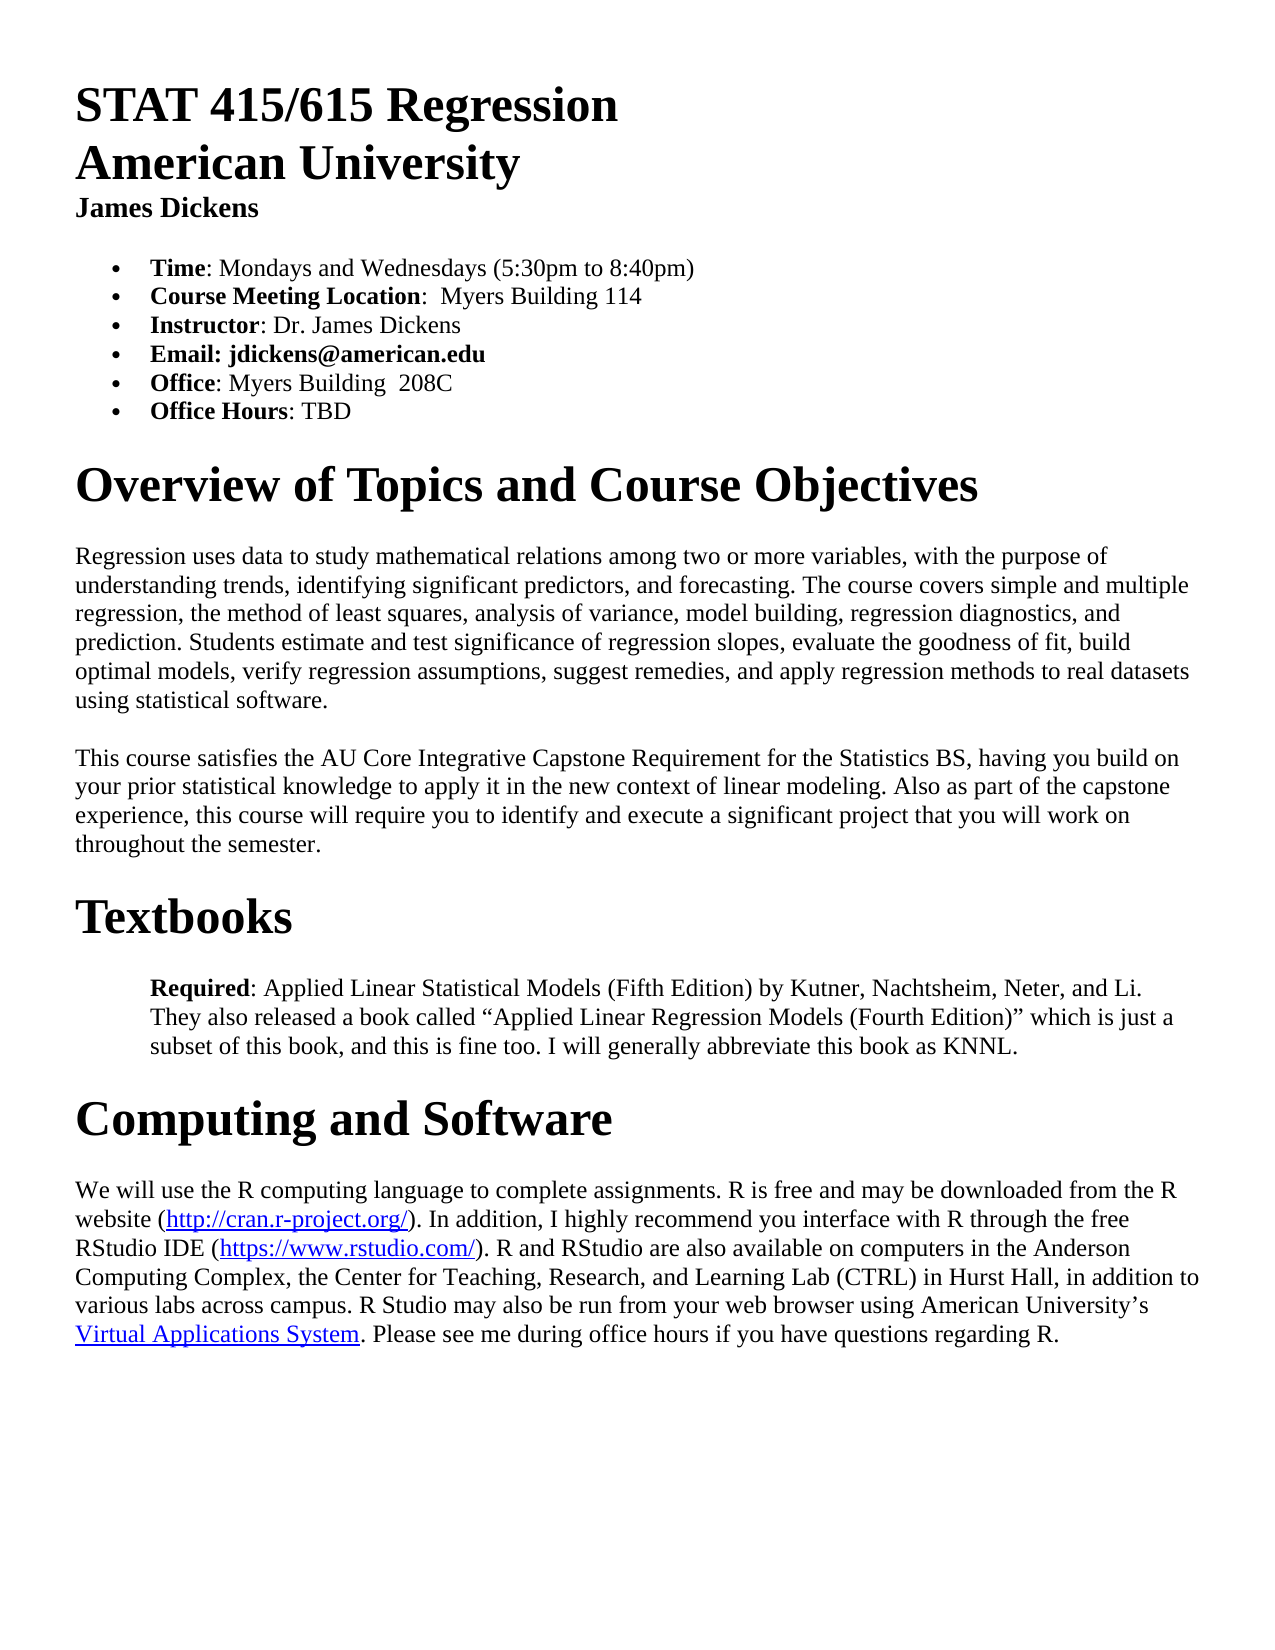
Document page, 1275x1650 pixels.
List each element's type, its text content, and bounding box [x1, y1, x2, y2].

list Course Meeting Location: Myers Building 114 [112, 281, 1200, 310]
list Office Hours: TBD [112, 396, 1200, 425]
text This course satisfies the AU Core Integrative Capstone Requirement for the Statistics BS, having you build on your prior statistical knowledge to apply it in the new context of linear modeling. Also as part of the capstone experience, this course will require you to identify and execute a significant project that you will work on throughout the semester. [75, 743, 1200, 858]
text We will use the R computing language to complete assignments. R is free and may be downloaded from the R website (http://cran.r-project.org/). In addition, I highly recommend you interface with R through the free RStudio IDE (https://www.rstudio.com/). R and RStudio are also available on computers in the Anderson Computing Complex, the Center for Teaching, Research, and Learning Lab (CTRL) in Hurst Hall, in addition to various labs across campus. R Studio may also be run from your web browser using American University’s Virtual Applications System. Please see me during office hours if you have questions regarding R. [75, 1176, 1200, 1348]
text Textbooks [75, 887, 1200, 944]
list Instructor: Dr. James Dickens [112, 310, 1200, 339]
text Overview of Topics and Course Objectives [75, 454, 1200, 512]
list Email: jdickens@american.edu [112, 339, 1200, 368]
text Required: Applied Linear Statistical Models (Fifth Edition) by Kutner, Nachtsheim, Neter, and Li. They also released a book called “Applied Linear Regression Models (Fourth Edition)” which is just a subset of this book, and this is fine too. I will generally abbreviate this book as KNNL. [150, 973, 1200, 1060]
list Time: Mondays and Wednesdays (5:30pm to 8:40pm) [112, 253, 1200, 281]
text Computing and Software [75, 1089, 1200, 1146]
list Office: Myers Building 208C [112, 368, 1200, 396]
text Regression uses data to study mathematical relations among two or more variables, with the purpose of understanding trends, identifying significant predictors, and forecasting. The course covers simple and multiple regression, the method of least squares, analysis of variance, model building, regression diagnostics, and prediction. Students estimate and test significance of regression slopes, evaluate the goodness of fit, build optimal models, verify regression assumptions, suggest remedies, and apply regression methods to real datasets using statistical software. [75, 541, 1200, 713]
text STAT 415/615 Regression American University James Dickens [75, 75, 1200, 223]
